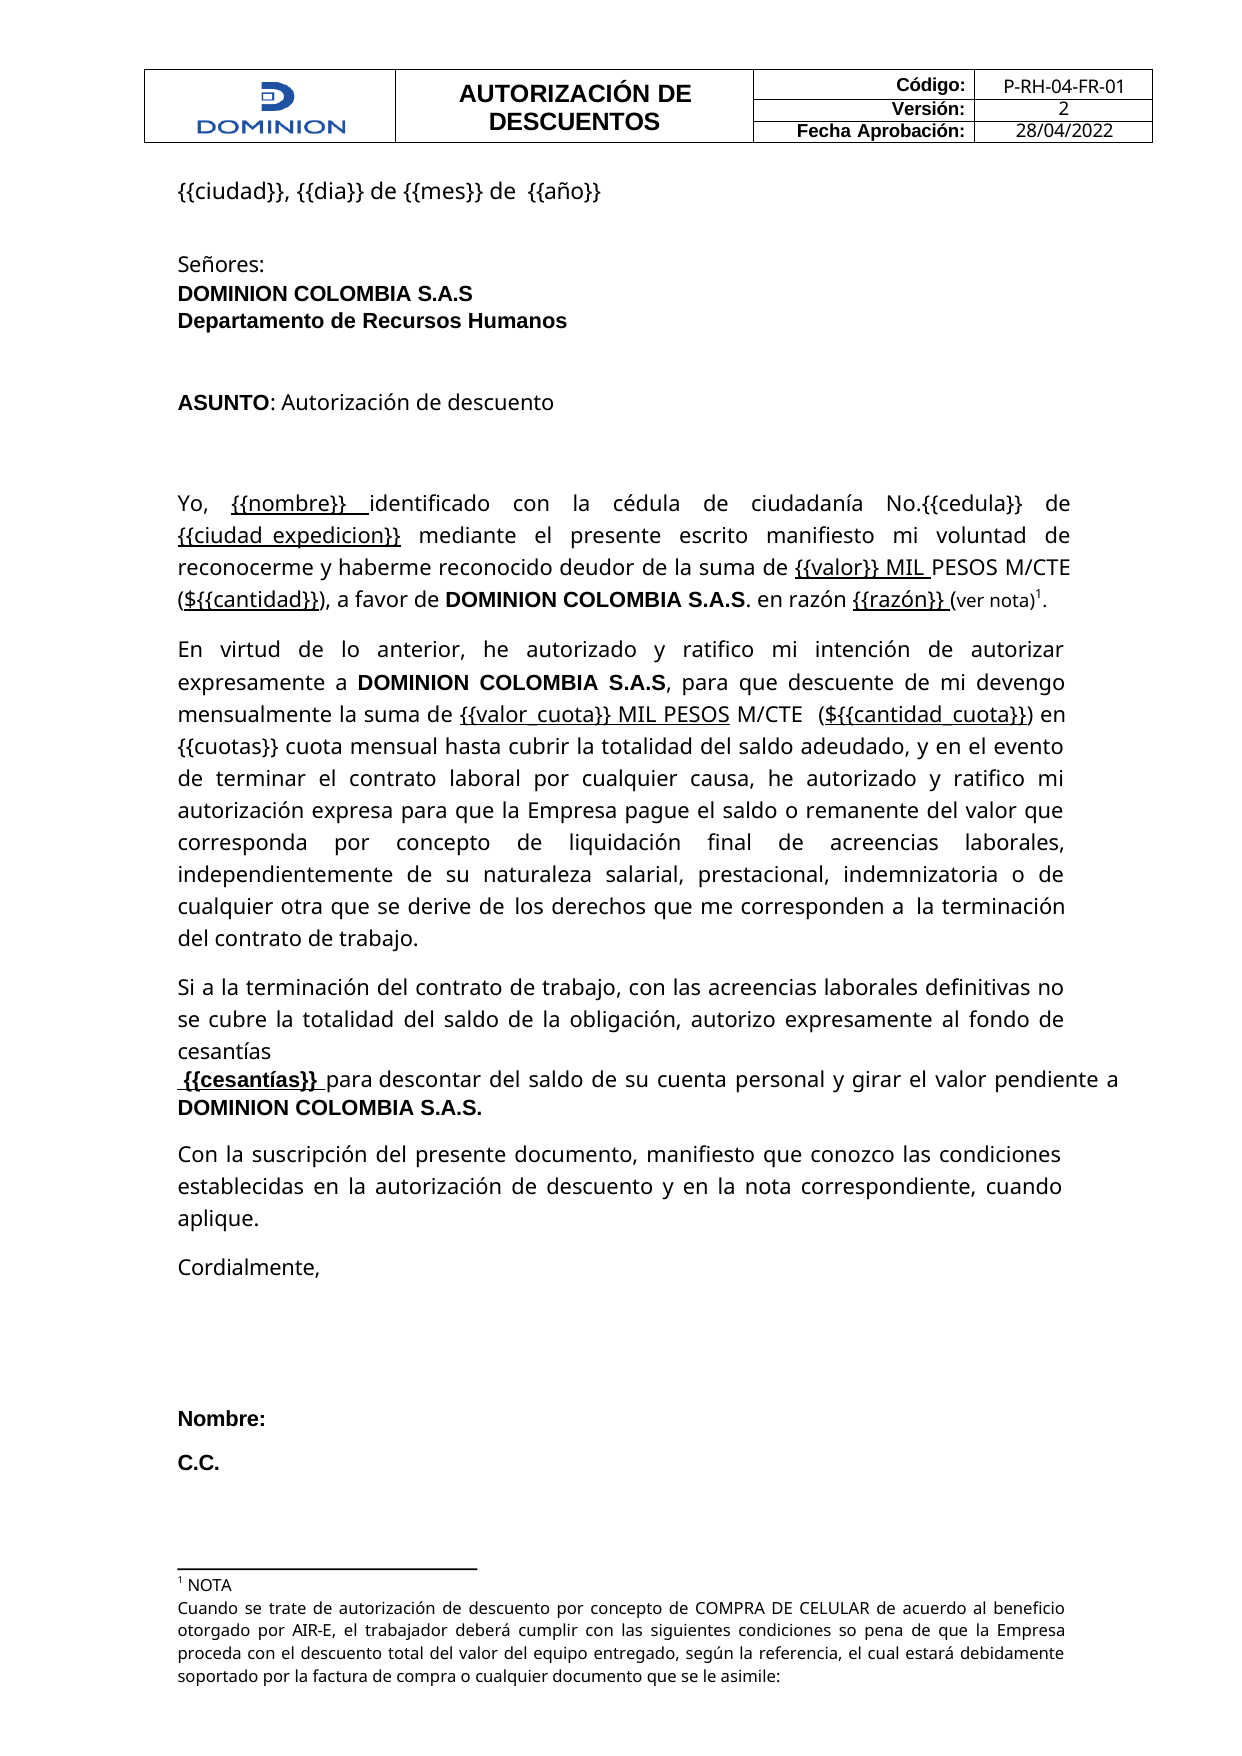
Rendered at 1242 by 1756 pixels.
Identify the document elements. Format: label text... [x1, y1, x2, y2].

text Con la suscripción del presente documento, manifiesto que conozco las condiciones establecidas en la autorización de descuento y en la nota correspondiente, cuando aplique. [177, 1139, 1062, 1233]
subtitle DOMINION COLOMBIA S.A.S [177, 281, 1168, 306]
table_header P-RH-04-FR-01 [975, 70, 1152, 99]
text 1 NOTA [177, 1573, 1168, 1596]
text Si a la terminación del contrato de trabajo, con las acreencias laborales definitivas no se cubre la totalidad del saldo de la obligación, autorizo expresamente al fondo de cesantías [177, 972, 1065, 1066]
table_cell 2 [975, 100, 1152, 121]
title {{ciudad}}, {{dia}} de {{mes}} de {{año}} [177, 174, 1168, 206]
text {{cesantías}} para descontar del saldo de su cuenta personal y girar el valor pendiente a [177, 1068, 1168, 1093]
table_cell 28/04/2022 [975, 122, 1152, 142]
table_header [145, 70, 395, 142]
table_header AUTORIZACIÓN DE DESCUENTOS [396, 70, 753, 142]
table_header Código: [754, 70, 974, 99]
text Cuando se trate de autorización de descuento por concepto de COMPRA DE CELULAR de acuerdo al beneficio otorgado por AIR-E, el trabajador deberá cumplir con las siguientes condiciones so pena de que la Empresa proceda con el descuento total del valor del equipo entregado, según la referencia, el cual estará debidamente soportado por la factura de compra o cualquier documento que se le asimile: [177, 1596, 1065, 1687]
text C.C. [177, 1450, 1168, 1475]
text Cordialmente, [177, 1252, 1168, 1281]
text Departamento de Recursos Humanos ASUNTO: Autorización de descuento [177, 308, 661, 417]
subtitle Nombre: [177, 1406, 1168, 1431]
picture [197, 82, 346, 134]
table_cell Versión: [754, 100, 974, 121]
text En virtud de lo anterior, he autorizado y ratifico mi intención de autorizar expresamente a DOMINION COLOMBIA S.A.S, para que descuente de mi devengo mensualmente la suma de {{valor_cuota}} MIL PESOS M/CTE (${{cantidad_cuota}}) en {{cuotas}} cuota mensual hasta cubrir la totalidad del saldo adeudado, y en el evento de terminar el contrato laboral por cualquier causa, he autorizado y ratifico mi autorización expresa para que la Empresa pague el saldo o remanente del valor que corresponda por concepto de liquidación final de acreencias laborales, independientemente de su naturaleza salarial, prestacional, indemnizatoria o de cualquier otra que se derive de los derechos que me corresponden a la terminación del contrato de trabajo. [177, 634, 1066, 953]
text Señores: [177, 249, 1168, 279]
table_cell Fecha Aprobación: [754, 122, 974, 142]
subtitle DOMINION COLOMBIA S.A.S. [177, 1095, 1168, 1120]
text Yo, {{nombre}} identificado con la cédula de ciudadanía No.{{cedula}} de {{ciudad_expedicion}} mediante el presente escrito manifiesto mi voluntad de reconocerme y haberme reconocido deudor de la suma de {{valor}} MIL PESOS M/CTE (${{cantidad}}), a favor de DOMINION COLOMBIA S.A.S. en razón {{razón}} (ver nota)1. [177, 488, 1071, 614]
